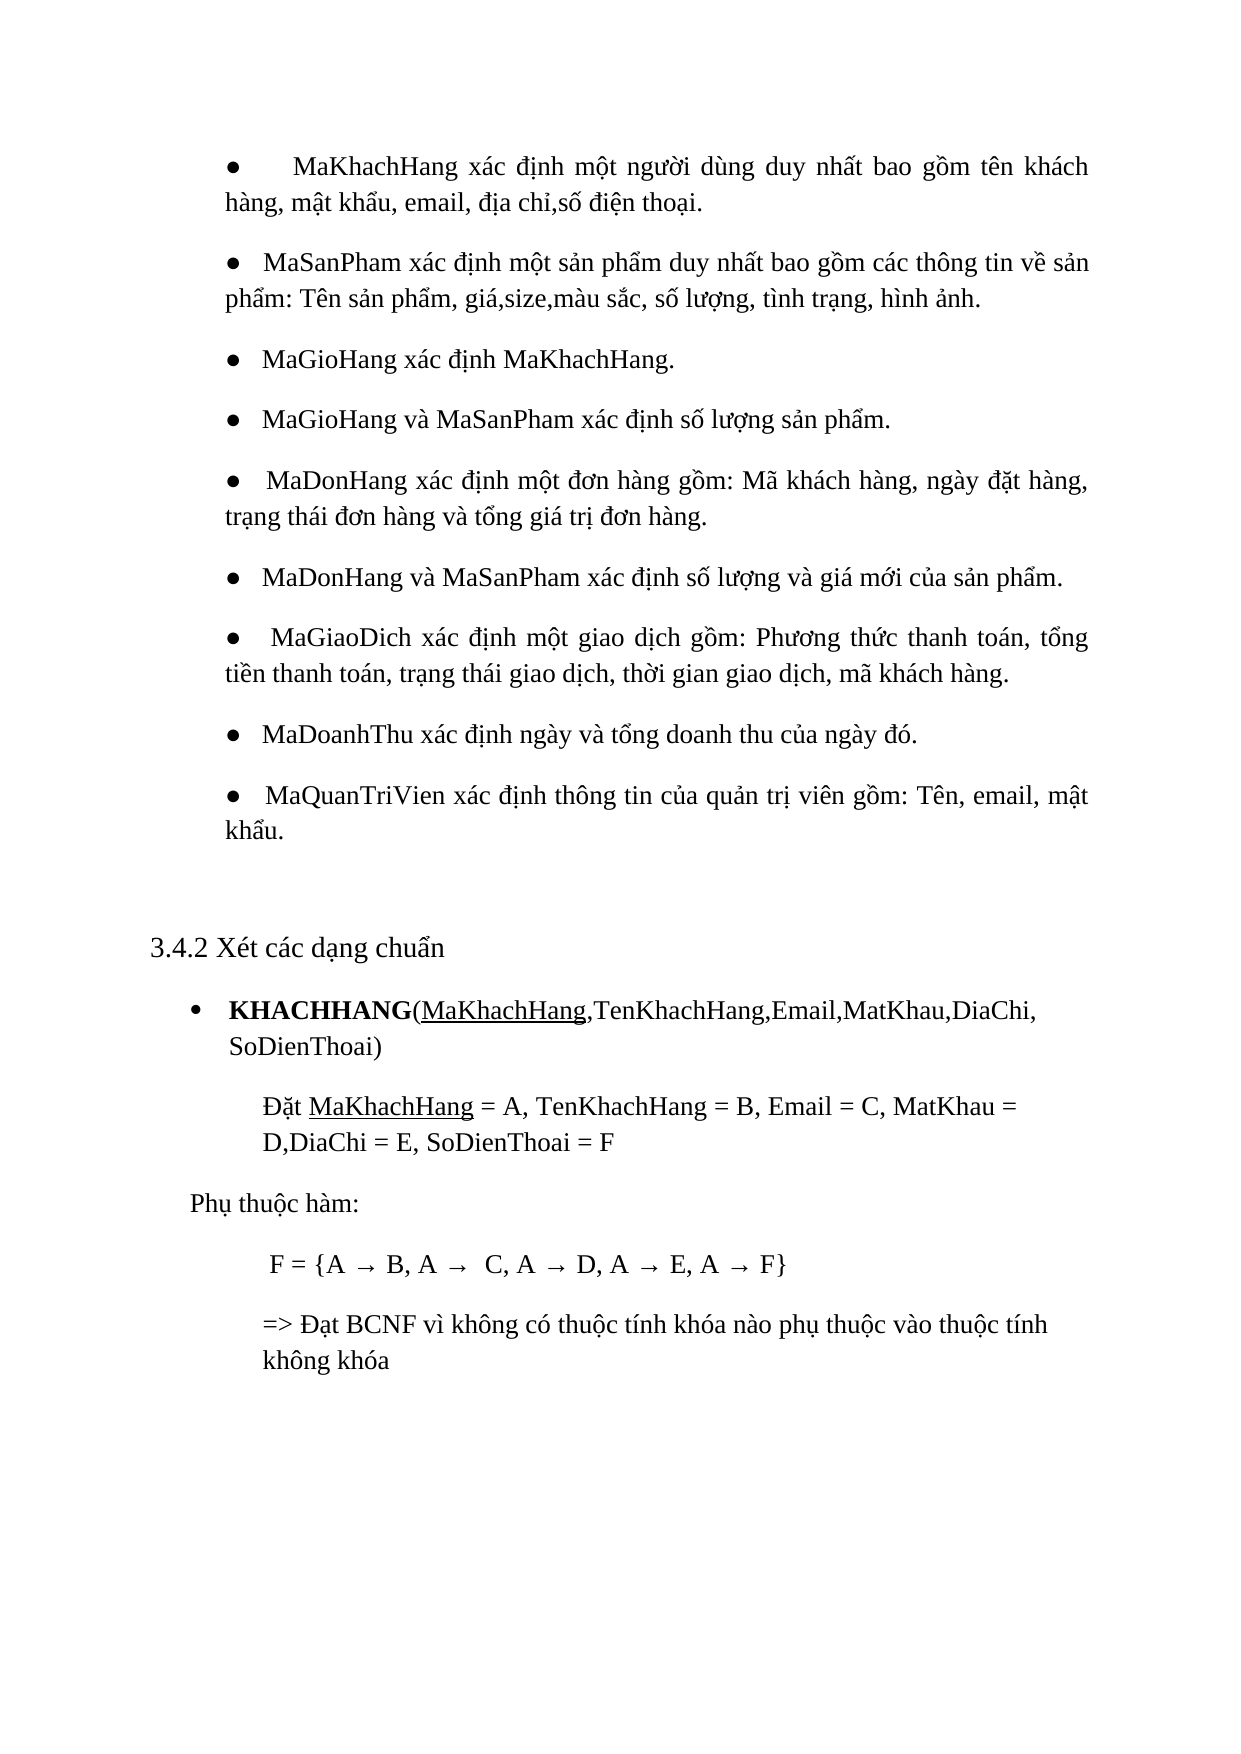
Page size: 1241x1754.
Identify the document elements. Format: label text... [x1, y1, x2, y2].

text ● MaSanPham xác định một sản phẩm duy nhất bao gồm các thông tin về sản phẩm: Tên sản phẩm, giá,size,màu sắc, số lượng, tình trạng, hình ảnh. [225, 246, 1090, 313]
text Phụ thuộc hàm: [187, 1187, 1090, 1218]
text ● MaKhachHang xác định một người dùng duy nhất bao gồm tên khách hàng, mật khẩu, email, địa chỉ,số điện thoại. [225, 150, 1090, 217]
text F = {A → B, A → C, A → D, A → E, A → F} [262, 1248, 1090, 1279]
text ● MaGioHang xác định MaKhachHang. [225, 343, 1090, 374]
list KHACHHANG(MaKhachHang,TenKhachHang,Email,MatKhau,DiaChi, SoDienThoai) [191, 994, 1090, 1061]
text ● MaQuanTriVien xác định thông tin của quản trị viên gồm: Tên, email, mật khẩu. [225, 779, 1090, 846]
text Đặt MaKhachHang = A, TenKhachHang = B, Email = C, MatKhau = D,DiaChi = E, SoDienThoai = F [262, 1091, 1090, 1157]
subtitle 3.4.2 Xét các dạng chuẩn [150, 930, 1090, 964]
text ● MaDonHang xác định một đơn hàng gồm: Mã khách hàng, ngày đặt hàng, trạng thái đơn hàng và tổng giá trị đơn hàng. [225, 464, 1090, 531]
text ● MaDoanhThu xác định ngày và tổng doanh thu của ngày đó. [225, 718, 1090, 749]
text ● MaGioHang và MaSanPham xác định số lượng sản phẩm. [225, 404, 1090, 435]
text => Đạt BCNF vì không có thuộc tính khóa nào phụ thuộc vào thuộc tính không khóa [262, 1308, 1090, 1375]
text ● MaDonHang và MaSanPham xác định số lượng và giá mới của sản phẩm. [225, 561, 1090, 592]
text ● MaGiaoDich xác định một giao dịch gồm: Phương thức thanh toán, tổng tiền thanh toán, trạng thái giao dịch, thời gian giao dịch, mã khách hàng. [225, 622, 1090, 688]
